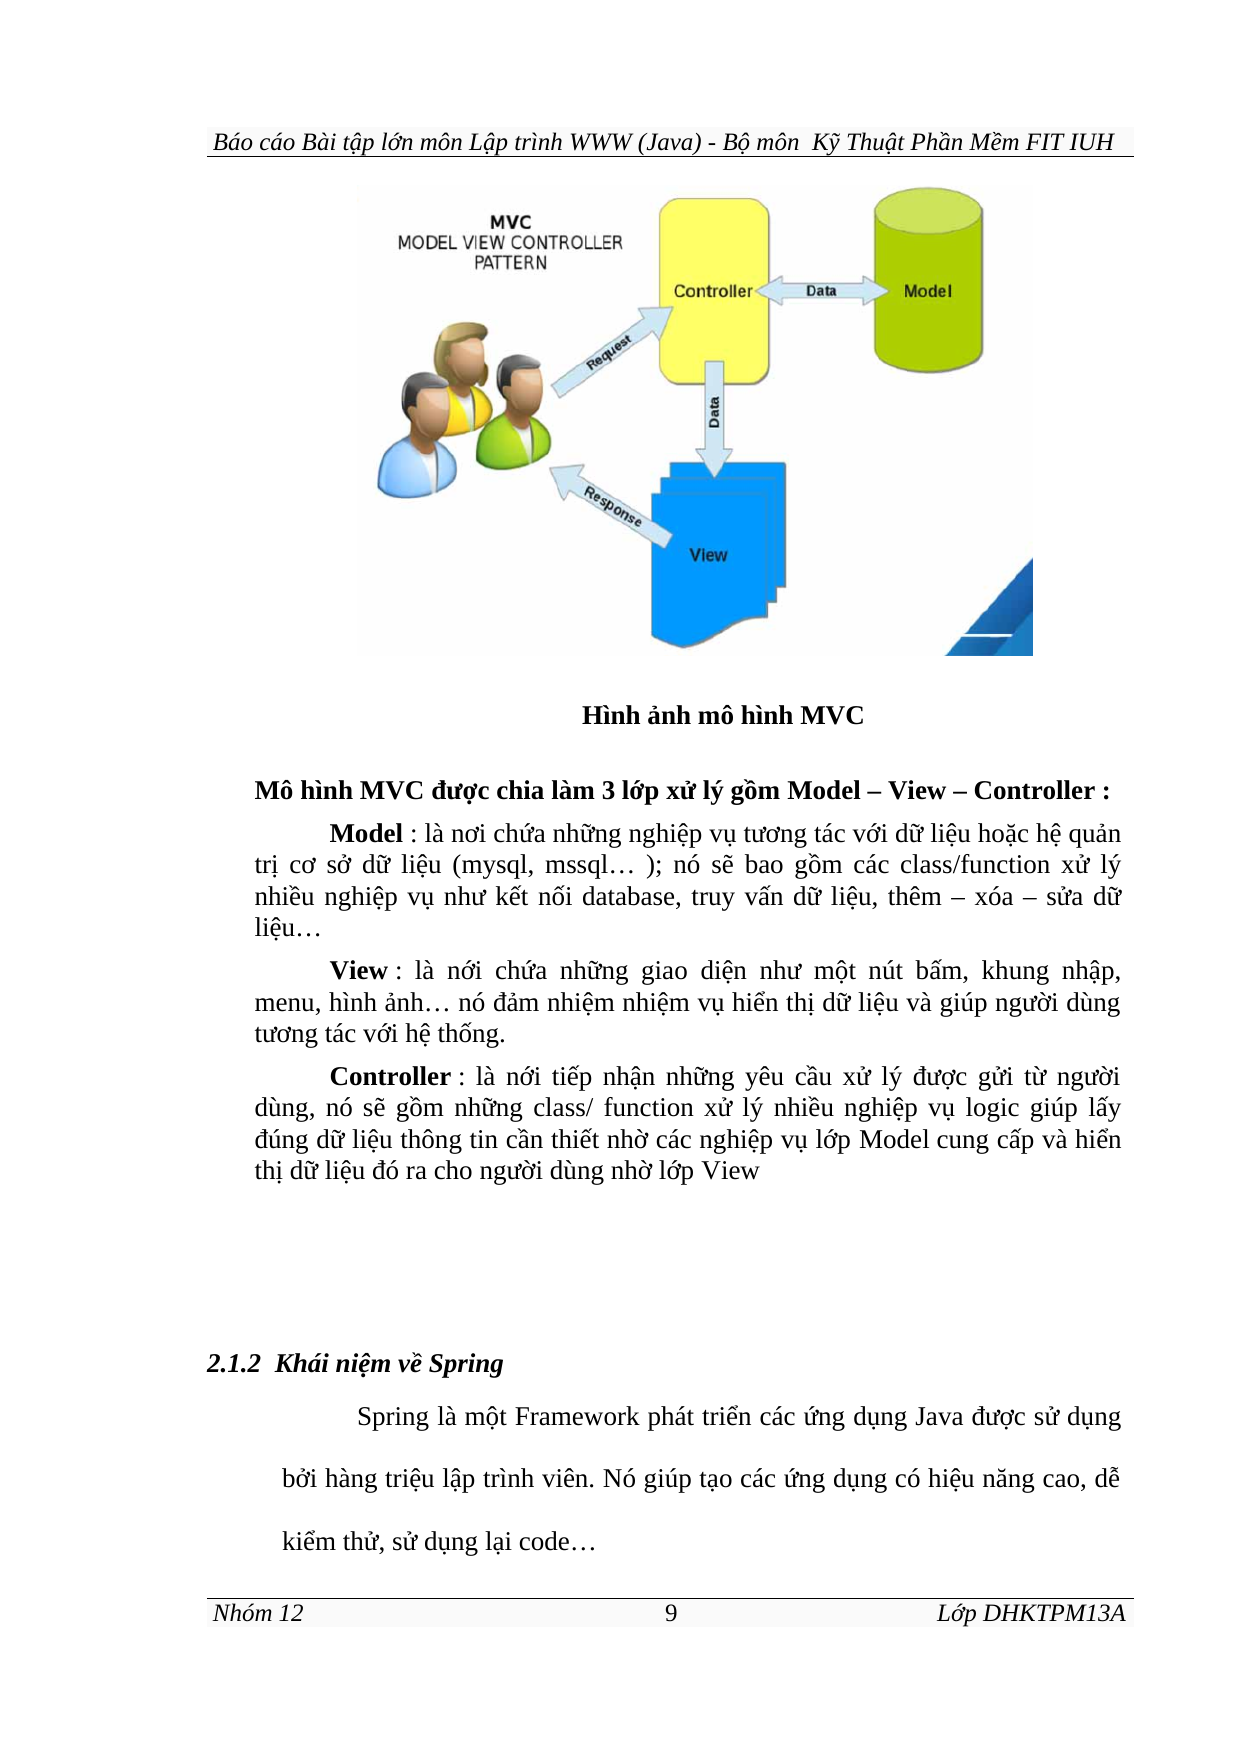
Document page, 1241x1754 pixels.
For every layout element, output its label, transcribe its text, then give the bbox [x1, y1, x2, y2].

text Spring là một Framework phát triển các ứng dụng Java được sử dụng bởi hàng triệu lập trình viên. Nó giúp tạo các ứng dụng có hiệu năng cao, dễ kiểm thử, sử dụng lại code… [282, 1400, 1122, 1556]
text Mô hình MVC được chia làm 3 lớp xử lý gồm Model – View – Controller : [207, 774, 1122, 805]
text Controller : là nới tiếp nhận những yêu cầu xử lý được gửi từ người dùng, nó sẽ gồm những class/ function xử lý nhiều nghiệp vụ logic giúp lấy đúng dữ liệu thông tin cần thiết nhờ các nghiệp vụ lớp Model cung cấp và hiển thị dữ liệu đó ra cho người dùng nhờ lớp View [254, 1060, 1122, 1185]
picture [356, 185, 1033, 656]
text View : là nới chứa những giao diện như một nút bấm, khung nhập, menu, hình ảnh… nó đảm nhiệm nhiệm vụ hiển thị dữ liệu và giúp người dùng tương tác với hệ thống. [254, 954, 1122, 1048]
text Hình ảnh mô hình MVC [282, 699, 1122, 730]
subtitle Khái niệm về Spring [207, 1347, 1122, 1378]
text Model : là nơi chứa những nghiệp vụ tương tác với dữ liệu hoặc hệ quản trị cơ sở dữ liệu (mysql, mssql… ); nó sẽ bao gồm các class/function xử lý nhiều nghiệp vụ như kết nối database, truy vấn dữ liệu, thêm – xóa – sửa dữ liệu… [254, 817, 1122, 942]
